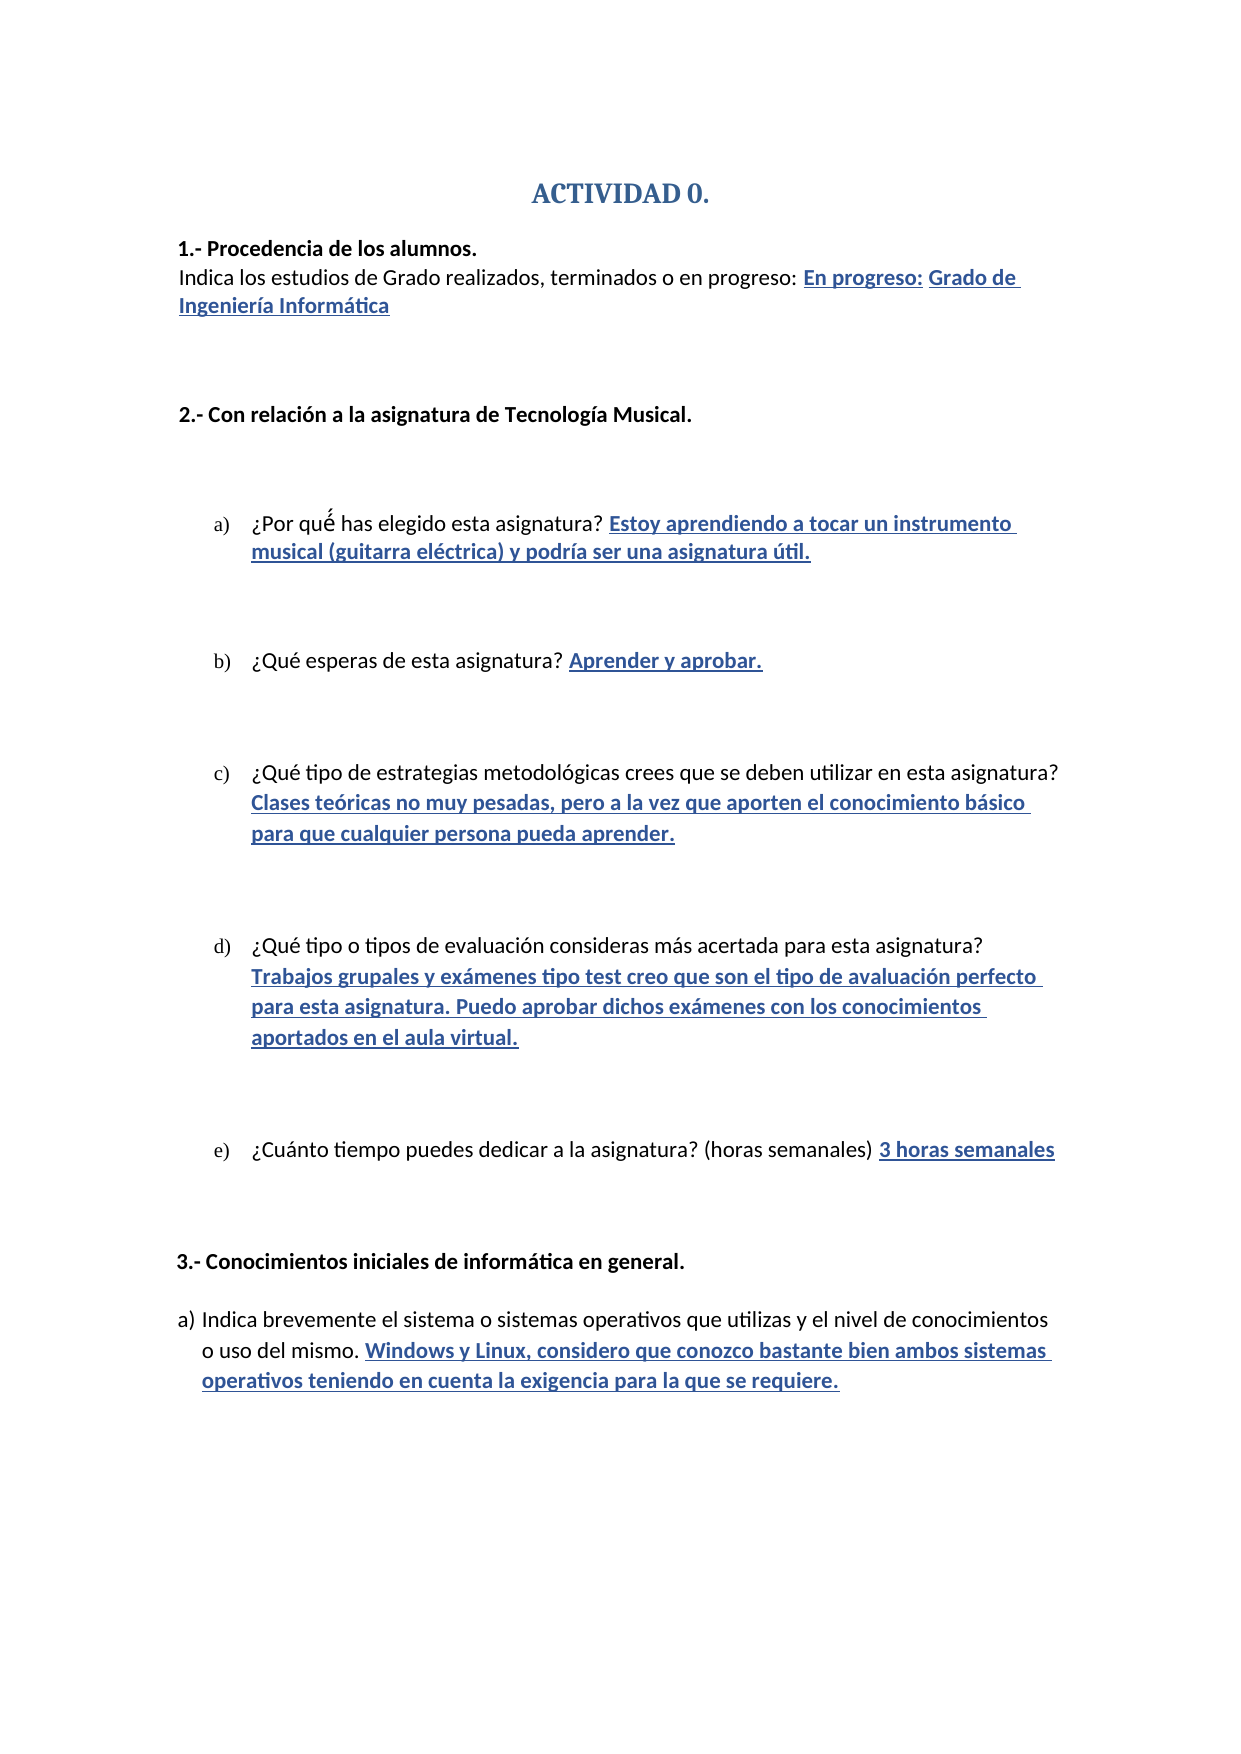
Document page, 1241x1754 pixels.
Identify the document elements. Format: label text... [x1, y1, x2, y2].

list ¿Qué esperas de esta asignatura? Aprender y aprobar. [213, 646, 1060, 674]
list Indica brevemente el sistema o sistemas operativos que utilizas y el nivel de conocimientos o uso del mismo. Windows y Linux, considero que conozco bastante bien ambos sistemas operativos teniendo en cuenta la exigencia para la que se requiere. [177, 1305, 1060, 1394]
list ¿Qué tipo o tipos de evaluación consideras más acertada para esta asignatura? Trabajos grupales y exámenes tipo test creo que son el tipo de avaluación perfecto para esta asignatura. Puedo aprobar dichos exámenes con los conocimientos aportados en el aula virtual. [213, 931, 1060, 1051]
list ¿Por qué́ has elegido esta asignatura? Estoy aprendiendo a tocar un instrumento musical (guitarra eléctrica) y podría ser una asignatura útil. [213, 509, 1060, 565]
text 3.- Conocimientos iniciales de informática en general. [176, 1247, 1060, 1275]
text Indica los estudios de Grado realizados, terminados o en progreso: En progreso: Grado de Ingeniería Informática [178, 263, 1060, 319]
list ¿Cuánto tiempo puedes dedicar a la asignatura? (horas semanales) 3 horas semanales [213, 1135, 1060, 1163]
text ACTIVIDAD 0. [181, 177, 1060, 211]
list ¿Qué tipo de estrategias metodológicas crees que se deben utilizar en esta asignatura? Clases teóricas no muy pesadas, pero a la vez que aporten el conocimiento básico para que cualquier persona pueda aprender. [213, 758, 1060, 847]
text 1.- Procedencia de los alumnos. [177, 234, 1060, 262]
text 2.- Con relación a la asignatura de Tecnología Musical. [178, 400, 1060, 428]
